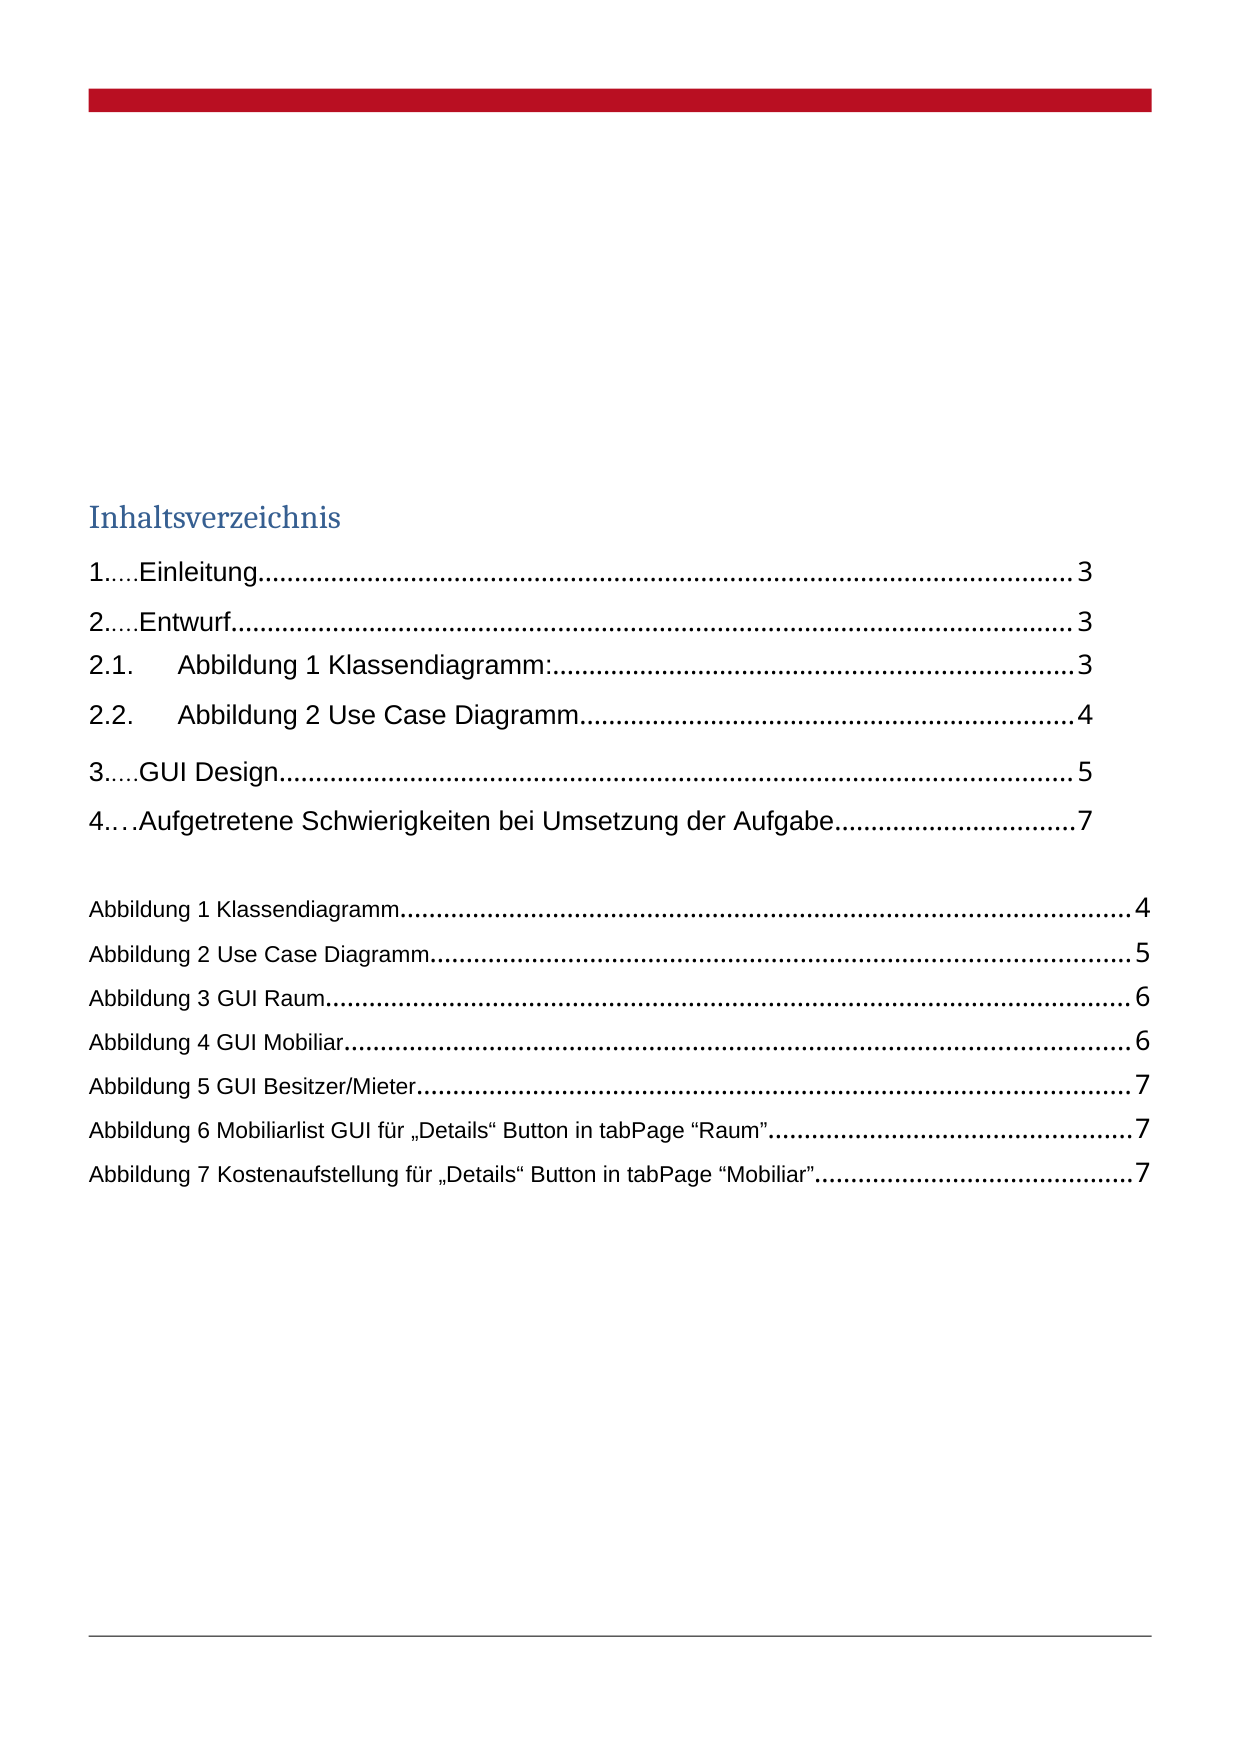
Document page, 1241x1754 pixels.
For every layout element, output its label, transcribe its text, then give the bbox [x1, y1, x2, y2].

text Abbildung 2 Use Case Diagramm 5 [89, 933, 1152, 970]
text Abbildung 6 Mobiliarlist GUI für „Details“ Button in tabPage “Raum” 7 [89, 1110, 1152, 1147]
text Abbildung 3 GUI Raum 6 [89, 977, 1152, 1014]
text Abbildung 7 Kostenaufstellung für „Details“ Button in tabPage “Mobiliar” 7 [89, 1154, 1152, 1191]
text Abbildung 1 Klassendiagramm 4 [89, 889, 1152, 926]
text Abbildung 5 GUI Besitzer/Mieter 7 [89, 1066, 1152, 1102]
text Abbildung 4 GUI Mobiliar 6 [89, 1021, 1152, 1058]
